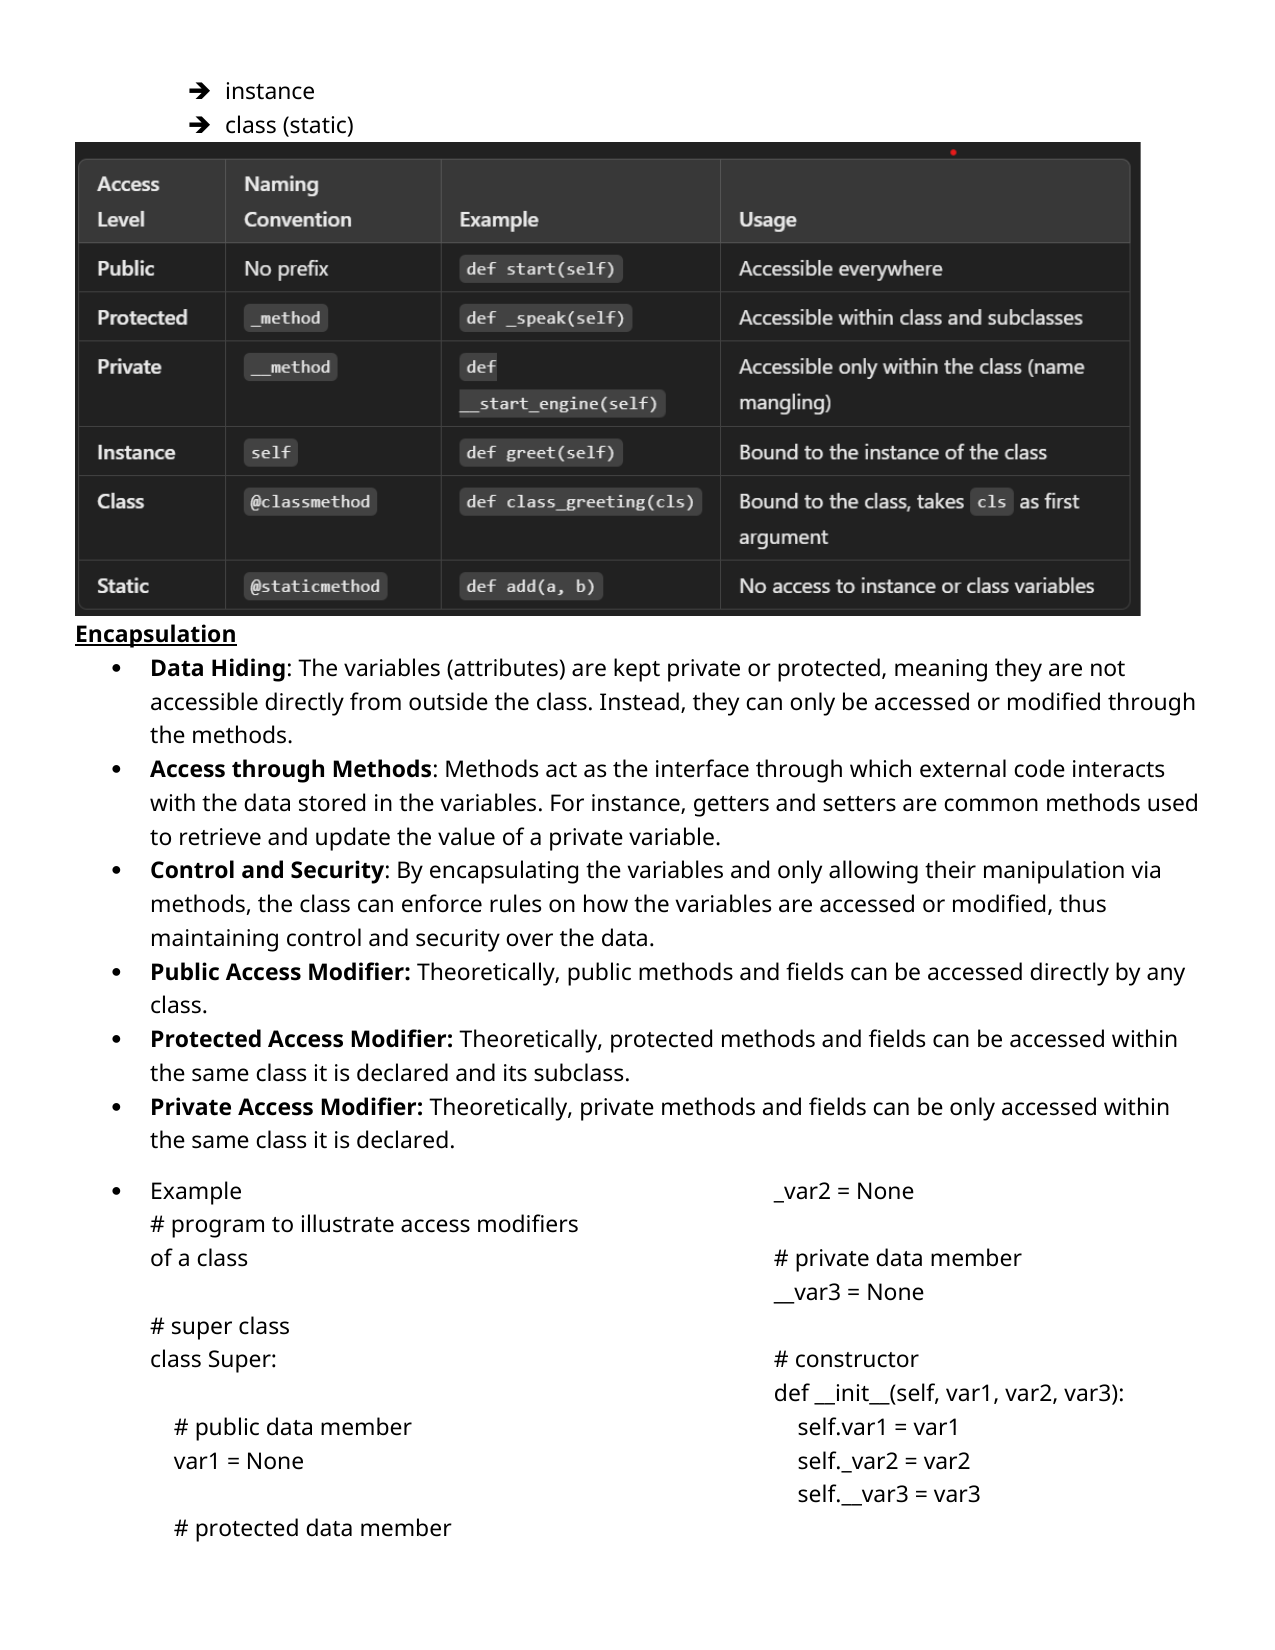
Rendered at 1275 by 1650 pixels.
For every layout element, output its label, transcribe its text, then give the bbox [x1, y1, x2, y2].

text # private data member [750, 1242, 1200, 1273]
text self._var2 = var2 [750, 1444, 1200, 1476]
list class (static) [187, 109, 1200, 140]
list Control and Security: By encapsulating the variables and only allowing their manipulation via methods, the class can enforce rules on how the variables are accessed or modified, thus maintaining control and security over the data. [112, 854, 1200, 953]
text self.var1 = var1 [750, 1411, 1200, 1442]
text def __init__(self, var1, var2, var3): [750, 1377, 1200, 1408]
text self.__var3 = var3 [750, 1478, 1200, 1509]
text # program to illustrate access modifiers of a class [150, 1208, 600, 1273]
list Data Hiding: The variables (attributes) are kept private or protected, meaning they are not accessible directly from outside the class. Instead, they can only be accessed or modified through the methods. [112, 652, 1200, 750]
list instance [187, 75, 1200, 106]
text class Super: [150, 1343, 600, 1374]
picture [75, 142, 1141, 616]
text __var3 = None [750, 1276, 1200, 1307]
text # public data member [150, 1411, 600, 1442]
list Example [112, 1174, 600, 1206]
text # super class [150, 1309, 600, 1341]
text Encapsulation [75, 618, 1200, 649]
text # protected data member [150, 1512, 600, 1543]
list Protected Access Modifier: Theoretically, protected methods and fields can be accessed within the same class it is declared and its subclass. [112, 1023, 1200, 1088]
text # constructor [750, 1343, 1200, 1374]
list Private Access Modifier: Theoretically, private methods and fields can be only accessed within the same class it is declared. [112, 1090, 1200, 1155]
text var1 = None [150, 1444, 600, 1476]
list Access through Methods: Methods act as the interface through which external code interacts with the data stored in the variables. For instance, getters and setters are common methods used to retrieve and update the value of a private variable. [112, 753, 1200, 852]
list Public Access Modifier: Theoretically, public methods and fields can be accessed directly by any class. [112, 955, 1200, 1020]
text _var2 = None [750, 1174, 1200, 1206]
